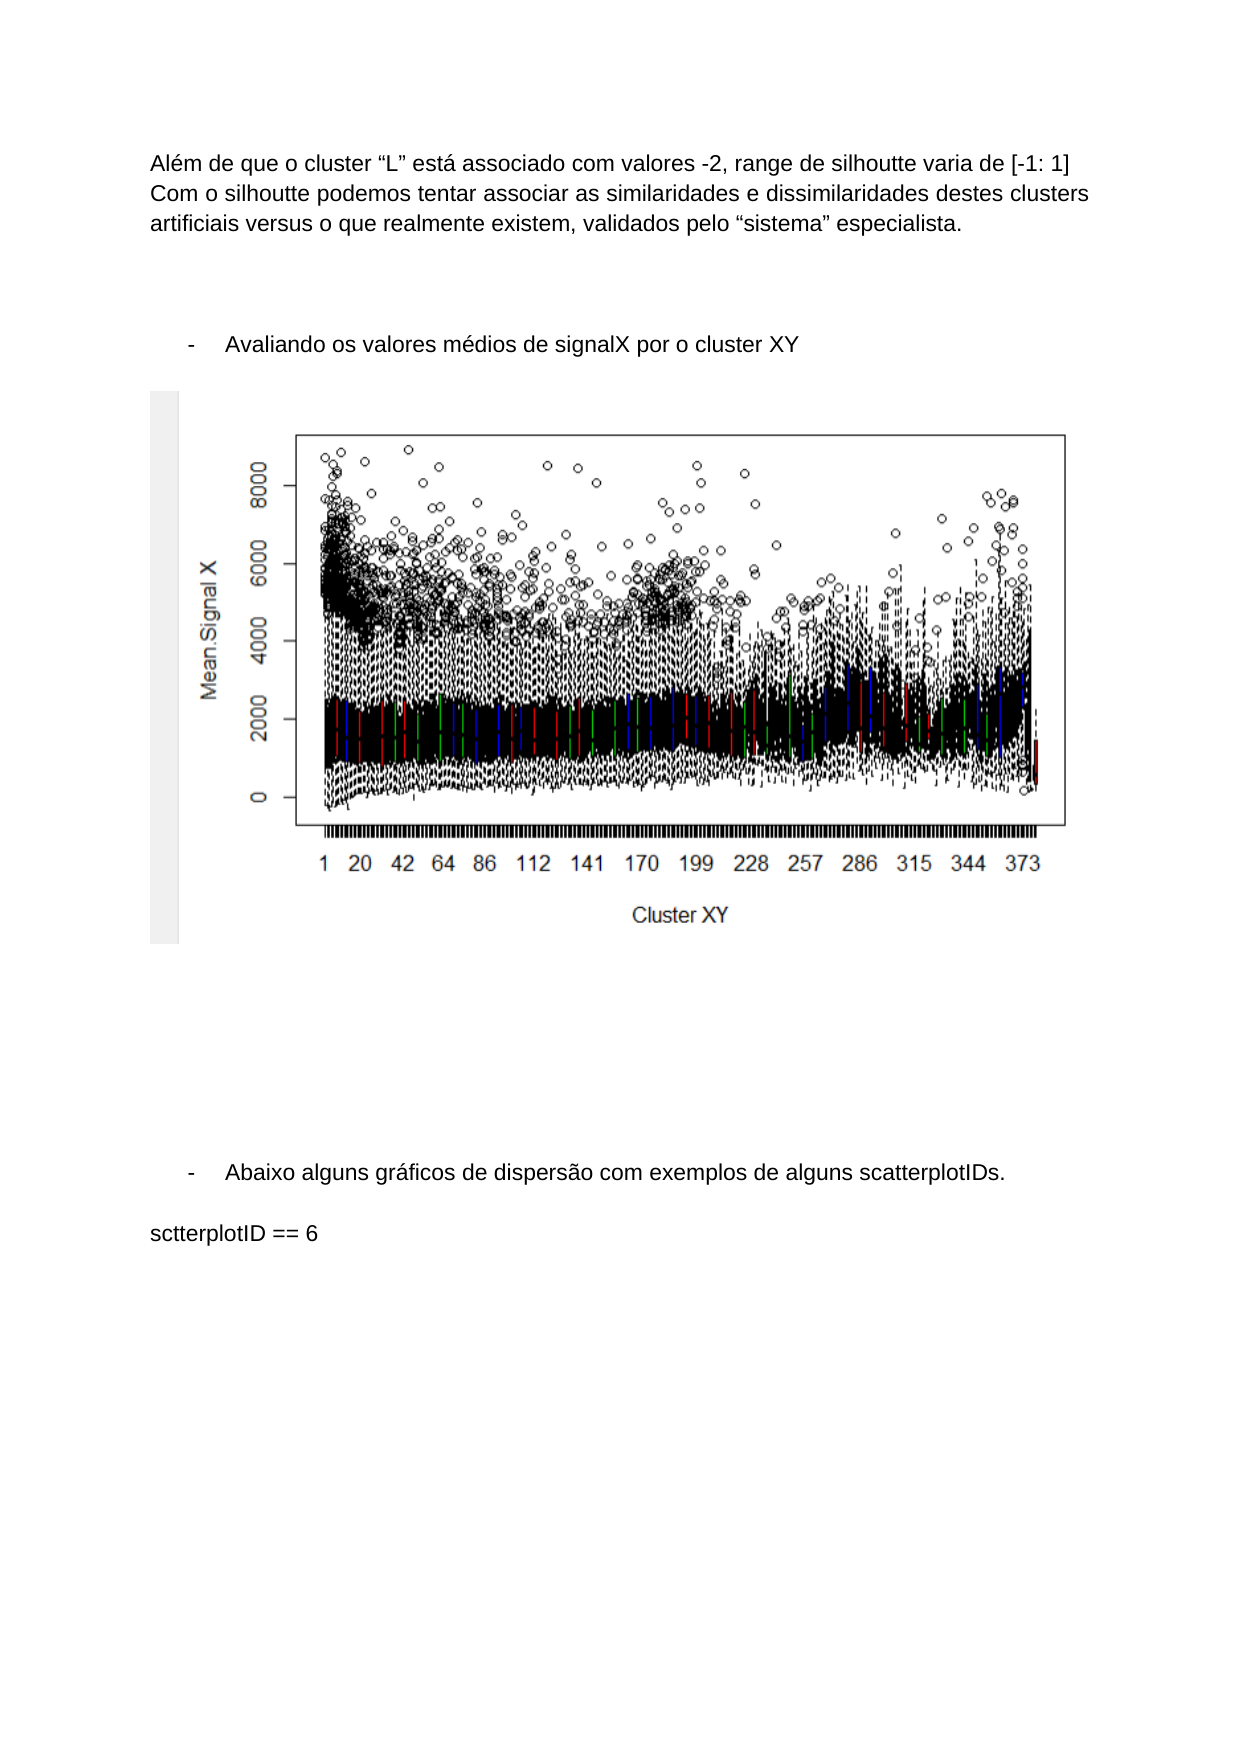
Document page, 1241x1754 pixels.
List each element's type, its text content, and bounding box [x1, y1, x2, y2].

text Com o silhoutte podemos tentar associar as similaridades e dissimilaridades destes clusters artificiais versus o que realmente existem, validados pelo “sistema” especialista. [150, 180, 1090, 237]
list Abaixo alguns gráficos de dispersão com exemplos de alguns scatterplotIDs. [187, 1159, 1090, 1185]
text Além de que o cluster “L” está associado com valores -2, range de silhoutte varia de [-1: 1] [150, 150, 1090, 176]
text sctterplotID == 6 [150, 1219, 1090, 1246]
picture [150, 391, 1091, 944]
list Avaliando os valores médios de signalX por o cluster XY [187, 331, 1090, 358]
